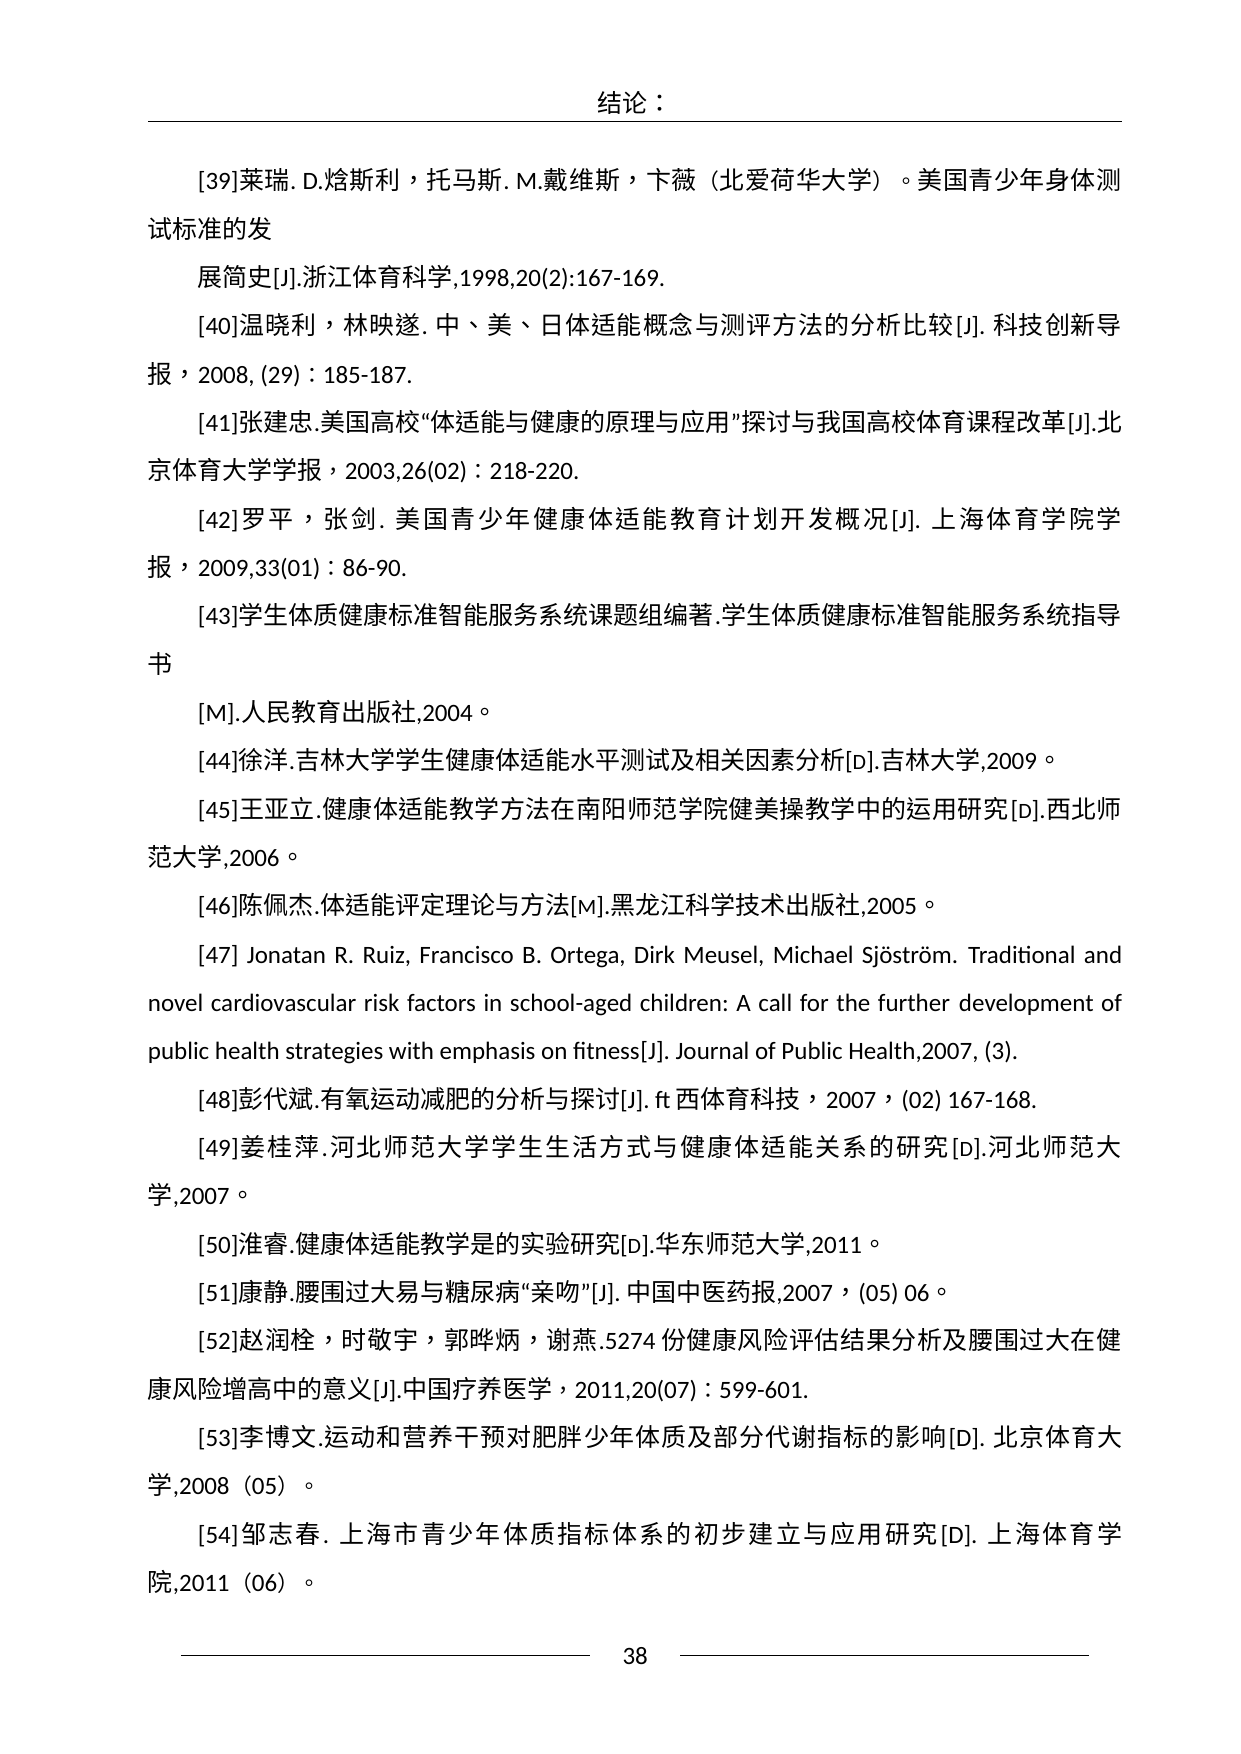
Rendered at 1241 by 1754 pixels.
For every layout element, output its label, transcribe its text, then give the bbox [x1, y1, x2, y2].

text [45]王亚立.健康体适能教学方法在南阳师范学院健美操教学中的运用研究[D].西北师范大学,2006。 [148, 776, 1122, 873]
text [47] Jonatan R. Ruiz, Francisco B. Ortega, Dirk Meusel, Michael Sjöström. Traditional and novel cardiovascular risk factors in school-aged children: A call for the further development of public health strategies with emphasis on fitness[J]. Journal of Public Health,2007, (3). [148, 921, 1122, 1066]
text [42]罗平，张剑. 美国青少年健康体适能教育计划开发概况[J]. 上海体育学院学报，2009,33(01)：86-90. [148, 486, 1122, 583]
text 展简史[J].浙江体育科学,1998,20(2):167-169. [148, 244, 1122, 293]
text [40]温晓利，林映遂. 中、美、日体适能概念与测评方法的分析比较[J]. 科技创新导报，2008, (29)：185-187. [148, 293, 1122, 389]
text [48]彭代斌.有氧运动减肥的分析与探讨[J]. ft西体育科技，2007，(02) 167-168. [148, 1066, 1122, 1114]
text [54]邹志春. 上海市青少年体质指标体系的初步建立与应用研究[D]. 上海体育学院,2011（06）。 [148, 1501, 1122, 1598]
text [49]姜桂萍.河北师范大学学生生活方式与健康体适能关系的研究[D].河北师范大学,2007。 [148, 1114, 1122, 1211]
text [41]张建忠.美国高校“体适能与健康的原理与应用”探讨与我国高校体育课程改革[J].北京体育大学学报，2003,26(02)：218-220. [148, 389, 1122, 486]
text [53]李博文.运动和营养干预对肥胖少年体质及部分代谢指标的影响[D]. 北京体育大学,2008（05）。 [148, 1404, 1122, 1501]
text [39]莱瑞. D.焓斯利，托马斯. M.戴维斯，卞薇（北爱荷华大学）。美国青少年身体测试标准的发 [148, 148, 1122, 244]
text [50]淮睿.健康体适能教学是的实验研究[D].华东师范大学,2011。 [148, 1211, 1122, 1259]
text [44]徐洋.吉林大学学生健康体适能水平测试及相关因素分析[D].吉林大学,2009。 [148, 728, 1122, 776]
text [51]康静.腰围过大易与糖尿病“亲吻”[J]. 中国中医药报,2007，(05) 06。 [148, 1259, 1122, 1308]
text [52]赵润栓，时敬宇，郭晔炳，谢燕.5274份健康风险评估结果分析及腰围过大在健康风险增高中的意义[J].中国疗养医学，2011,20(07)：599-601. [148, 1308, 1122, 1404]
text [46]陈佩杰.体适能评定理论与方法[M].黑龙江科学技术出版社,2005。 [148, 873, 1122, 921]
text [43]学生体质健康标准智能服务系统课题组编著.学生体质健康标准智能服务系统指导书 [148, 583, 1122, 679]
text [M].人民教育出版社,2004。 [148, 679, 1122, 728]
